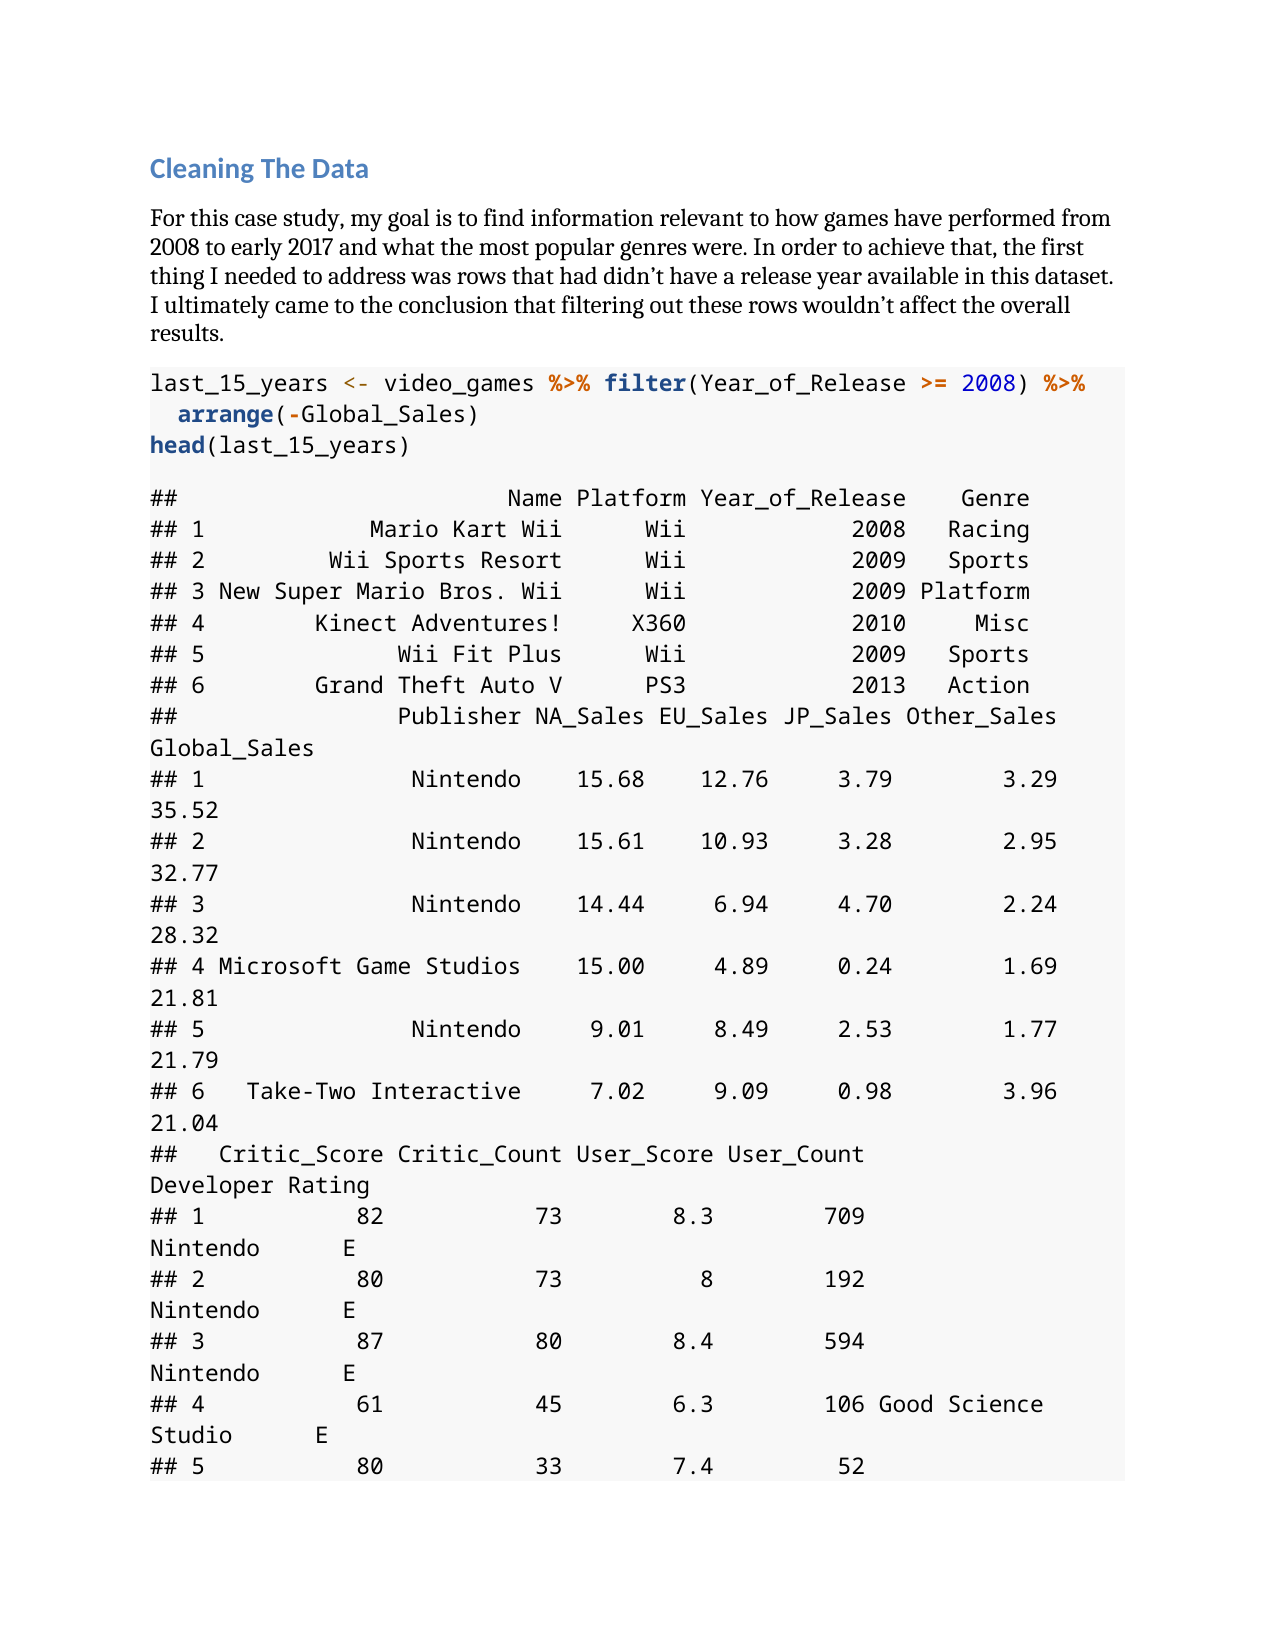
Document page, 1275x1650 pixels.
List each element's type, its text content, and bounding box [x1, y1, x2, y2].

subtitle Cleaning The Data [150, 150, 1125, 186]
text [150, 481, 1125, 1481]
text last_15_years <- video_games %>% filter(Year_of_Release >= 2008) %>% arrange(-Global_Sales) head(last_15_years) [411, 367, 1125, 461]
text For this case study, my goal is to find information relevant to how games have performed from 2008 to early 2017 and what the most popular genres were. In order to achieve that, the first thing I needed to address was rows that had didn’t have a release year available in this dataset. I ultimately came to the conclusion that filtering out these rows wouldn’t affect the overall results. [150, 204, 1125, 348]
